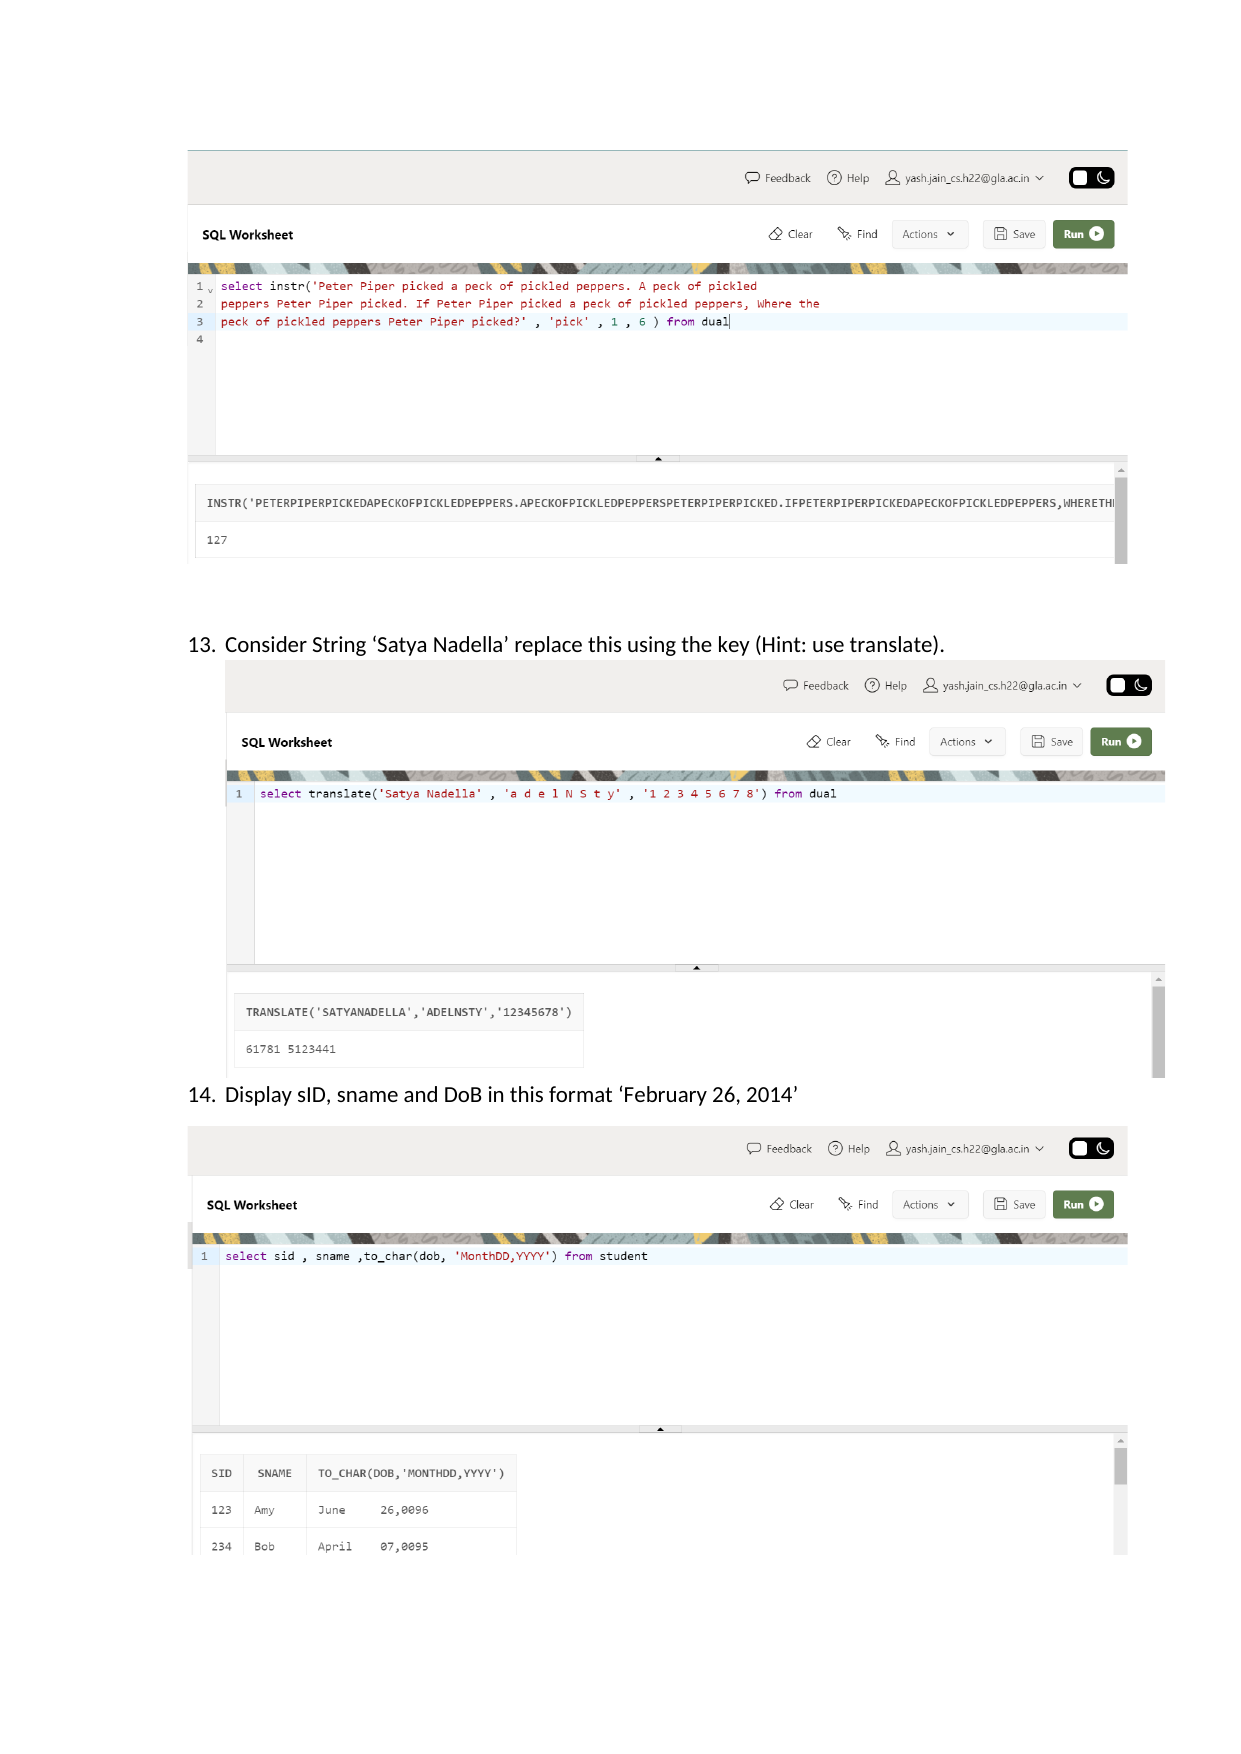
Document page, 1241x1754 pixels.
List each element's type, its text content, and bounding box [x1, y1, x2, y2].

list Consider String ‘Satya Nadella’ replace this using the key (Hint: use translate). [187, 630, 1090, 658]
picture [187, 1126, 1128, 1555]
picture [225, 660, 1166, 1078]
list Display sID, sname and DoB in this format ‘February 26, 2014’ [187, 1080, 1090, 1108]
picture [187, 150, 1128, 564]
